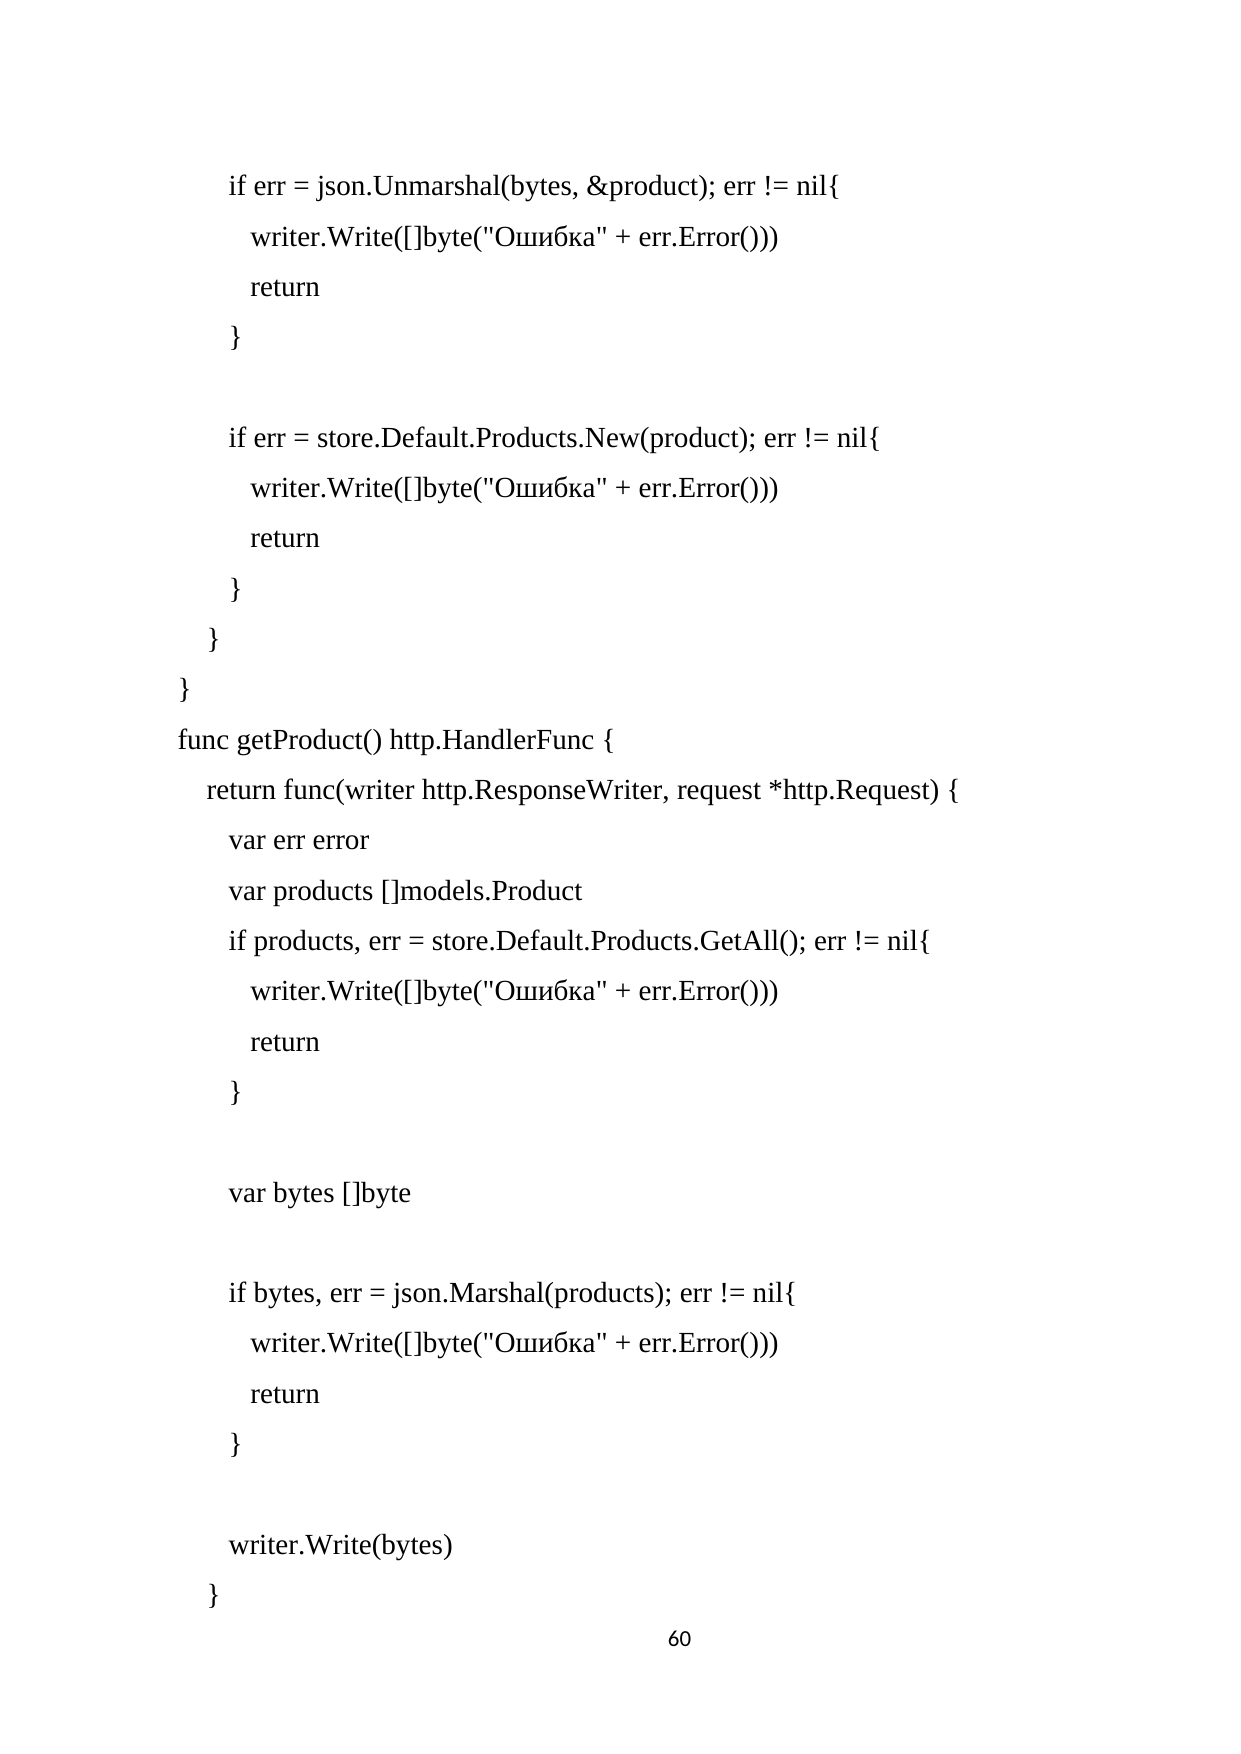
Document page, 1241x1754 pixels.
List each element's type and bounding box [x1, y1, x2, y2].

text [177, 118, 1181, 1611]
